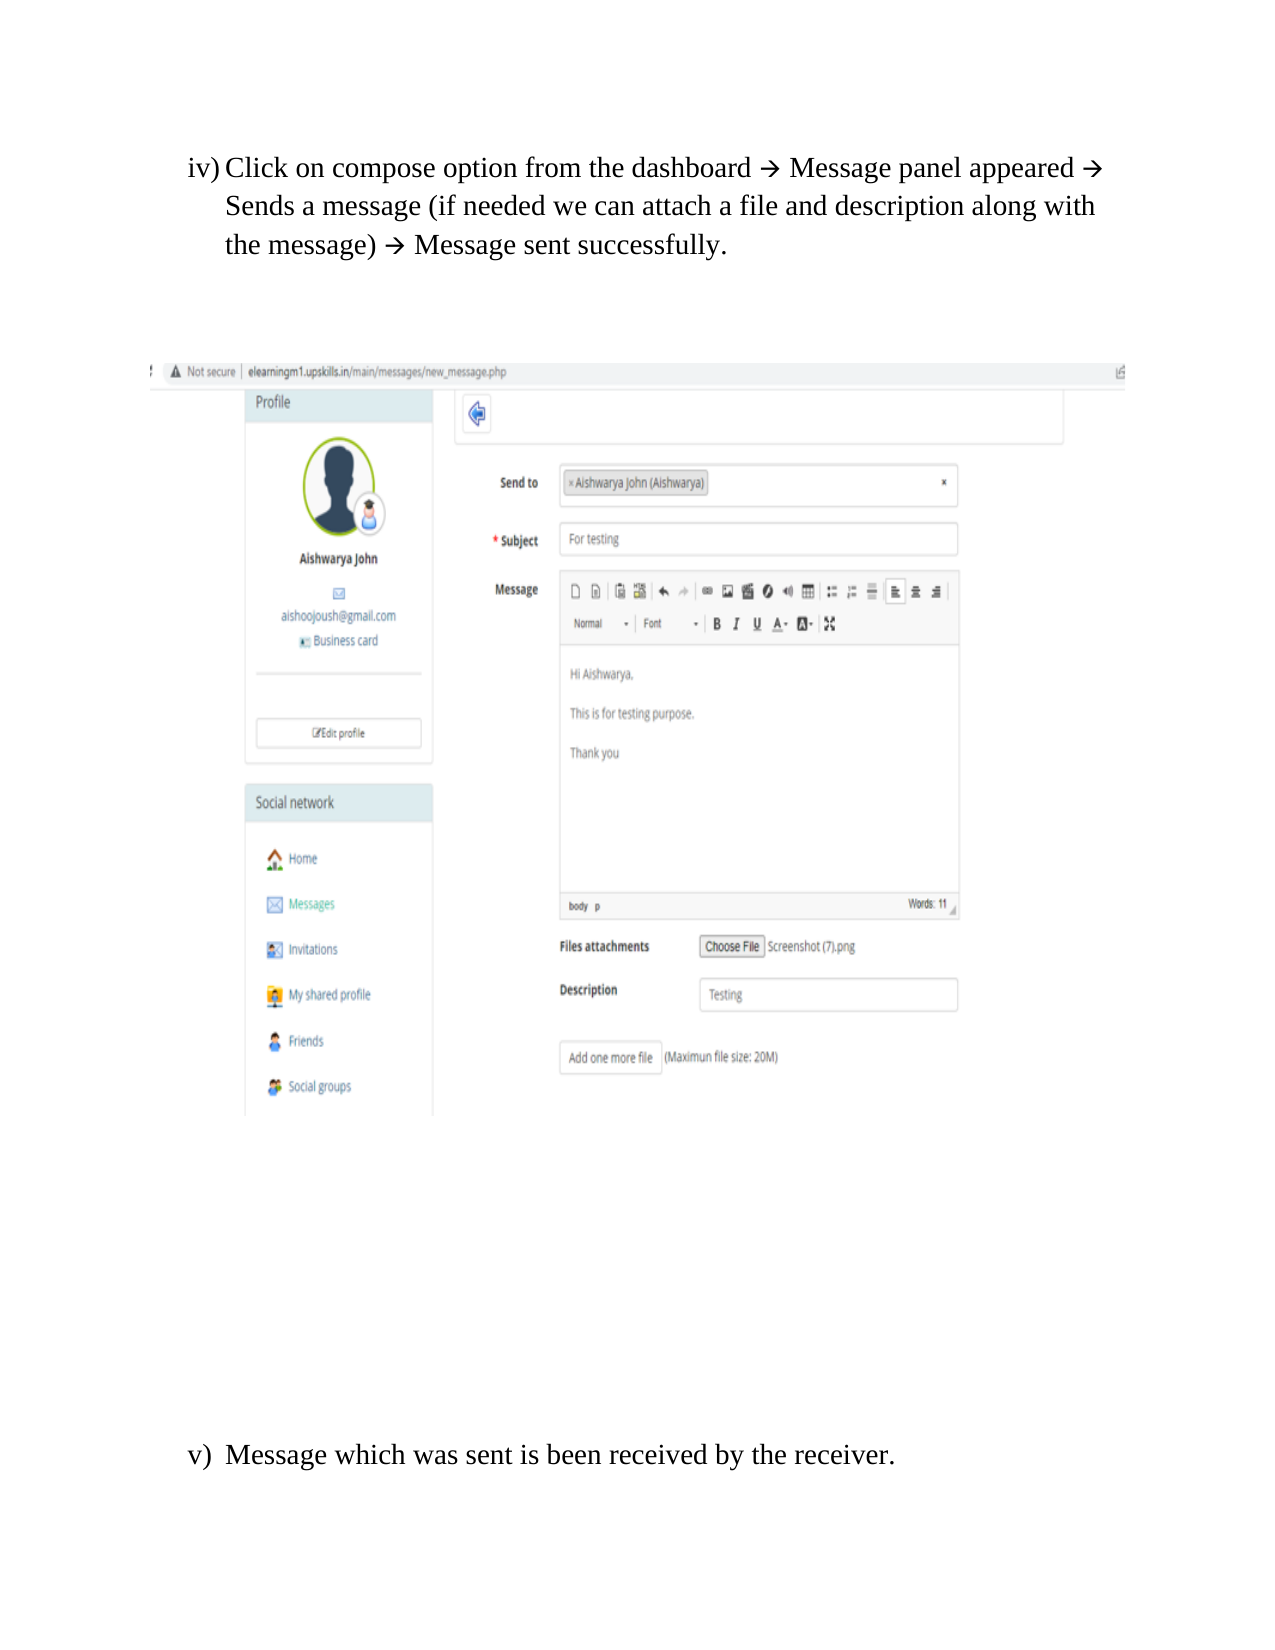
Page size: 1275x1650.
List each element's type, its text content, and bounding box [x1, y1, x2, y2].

list Message which was sent is been received by the receiver. [187, 1437, 1125, 1471]
picture [150, 363, 1125, 1116]
list Click on compose option from the dashboard Message panel appeared Sends a message (if needed we can attach a file and description along with the message) Message sent successfully. [187, 150, 1125, 261]
